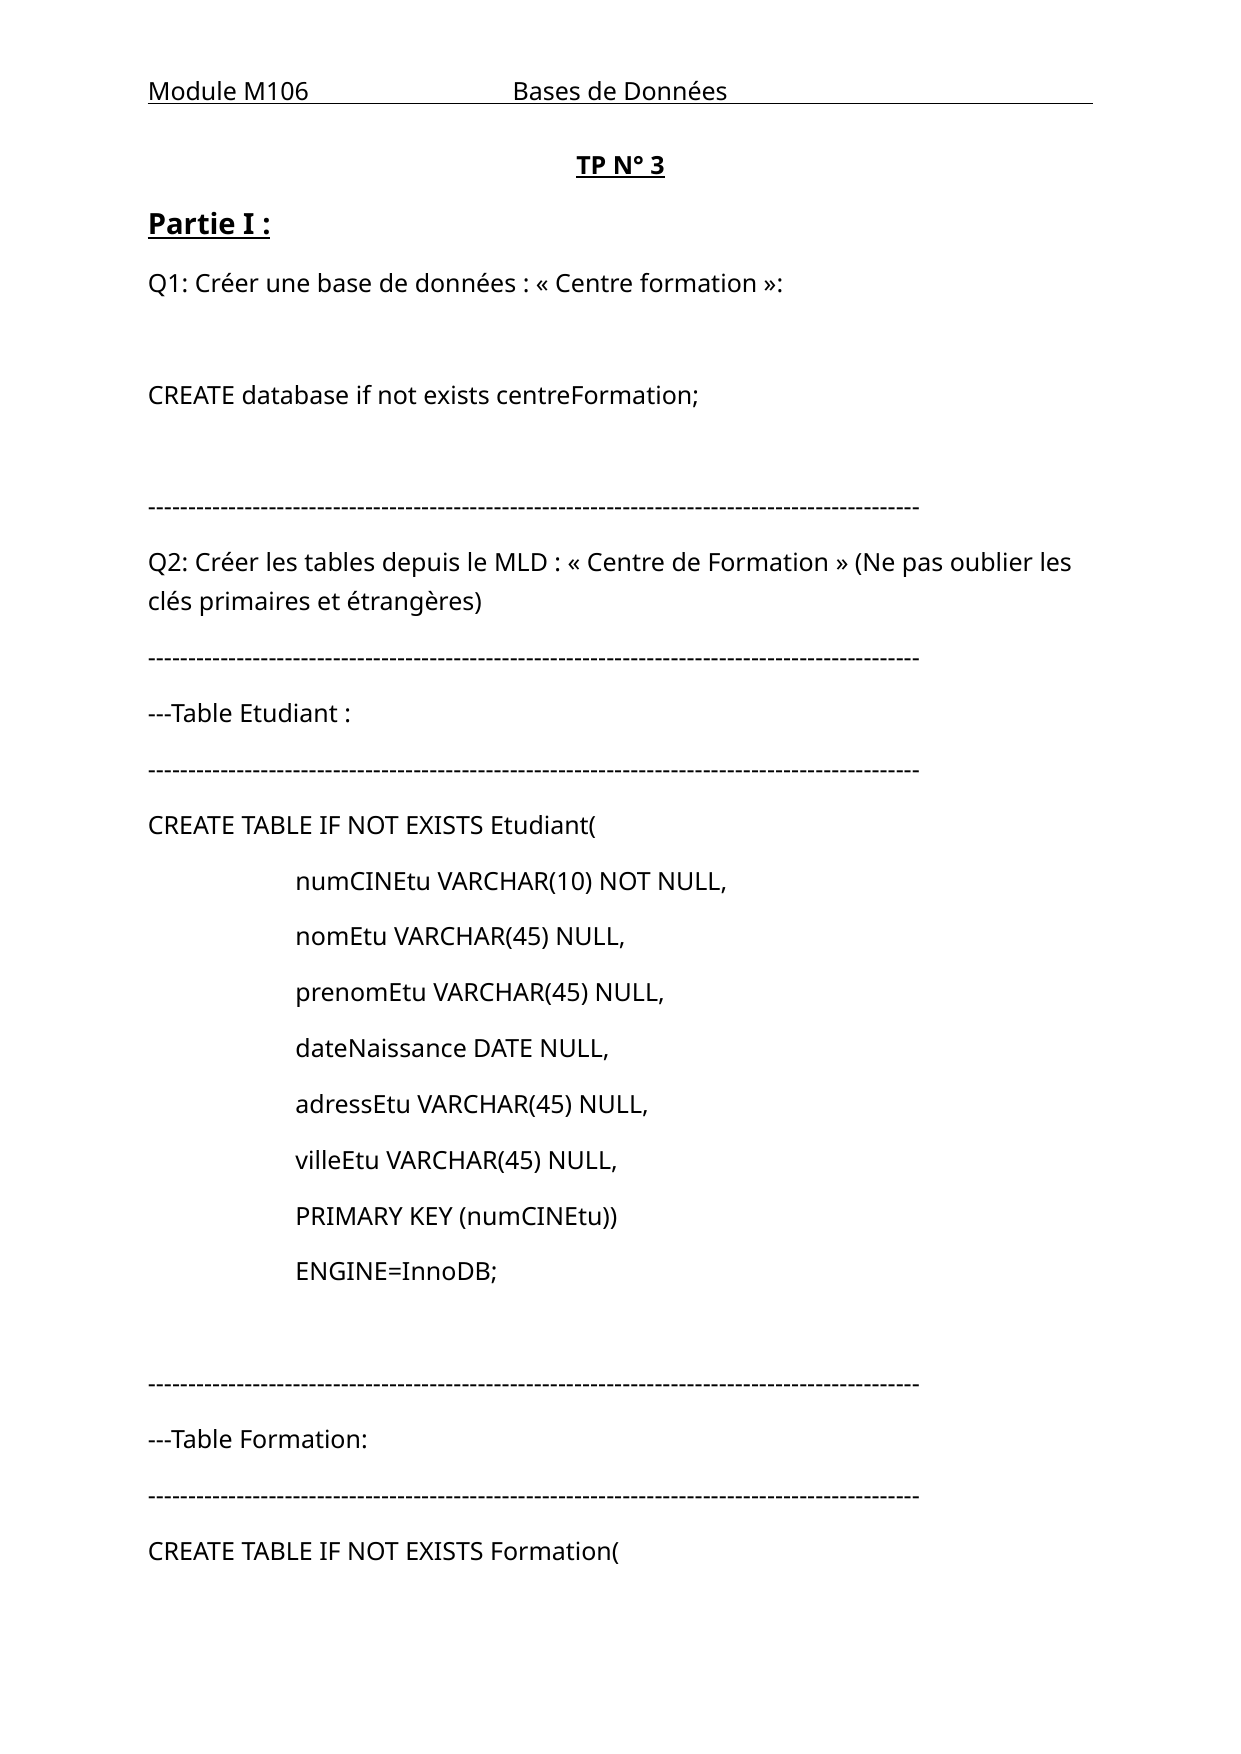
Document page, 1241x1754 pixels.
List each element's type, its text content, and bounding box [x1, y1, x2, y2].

text CREATE TABLE IF NOT EXISTS Etudiant( [148, 807, 1093, 841]
text Partie I : [148, 203, 1093, 243]
text TP N° 3 [148, 148, 1093, 182]
text Q2: Créer les tables depuis le MLD : « Centre de Formation » (Ne pas oublier les clés primaires et étrangères) [148, 545, 1093, 618]
text Q1: Créer une base de données : « Centre formation »: [148, 266, 1093, 300]
text CREATE database if not exists centreFormation; [148, 377, 1093, 411]
text villeEtu VARCHAR(45) NULL, [148, 1142, 1093, 1176]
text ------------------------------------------------------------------------------------------------ [148, 489, 1093, 523]
text numCINEtu VARCHAR(10) NOT NULL, [148, 863, 1093, 897]
text prenomEtu VARCHAR(45) NULL, [148, 975, 1093, 1009]
text ------------------------------------------------------------------------------------------------ [148, 752, 1093, 786]
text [148, 1477, 1093, 1511]
text ---Table Etudiant : [148, 696, 1093, 730]
text CREATE TABLE IF NOT EXISTS Formation( [148, 1533, 1093, 1567]
text ------------------------------------------------------------------------------------------------ [148, 640, 1093, 674]
text nomEtu VARCHAR(45) NULL, [148, 919, 1093, 953]
text PRIMARY KEY (numCINEtu)) [148, 1198, 1093, 1232]
text ENGINE=InnoDB; [148, 1254, 1093, 1288]
text adressEtu VARCHAR(45) NULL, [148, 1087, 1093, 1121]
text ------------------------------------------------------------------------------------------------ [148, 1366, 1093, 1400]
text dateNaissance DATE NULL, [148, 1031, 1093, 1065]
text ---Table Formation: [148, 1422, 1093, 1456]
